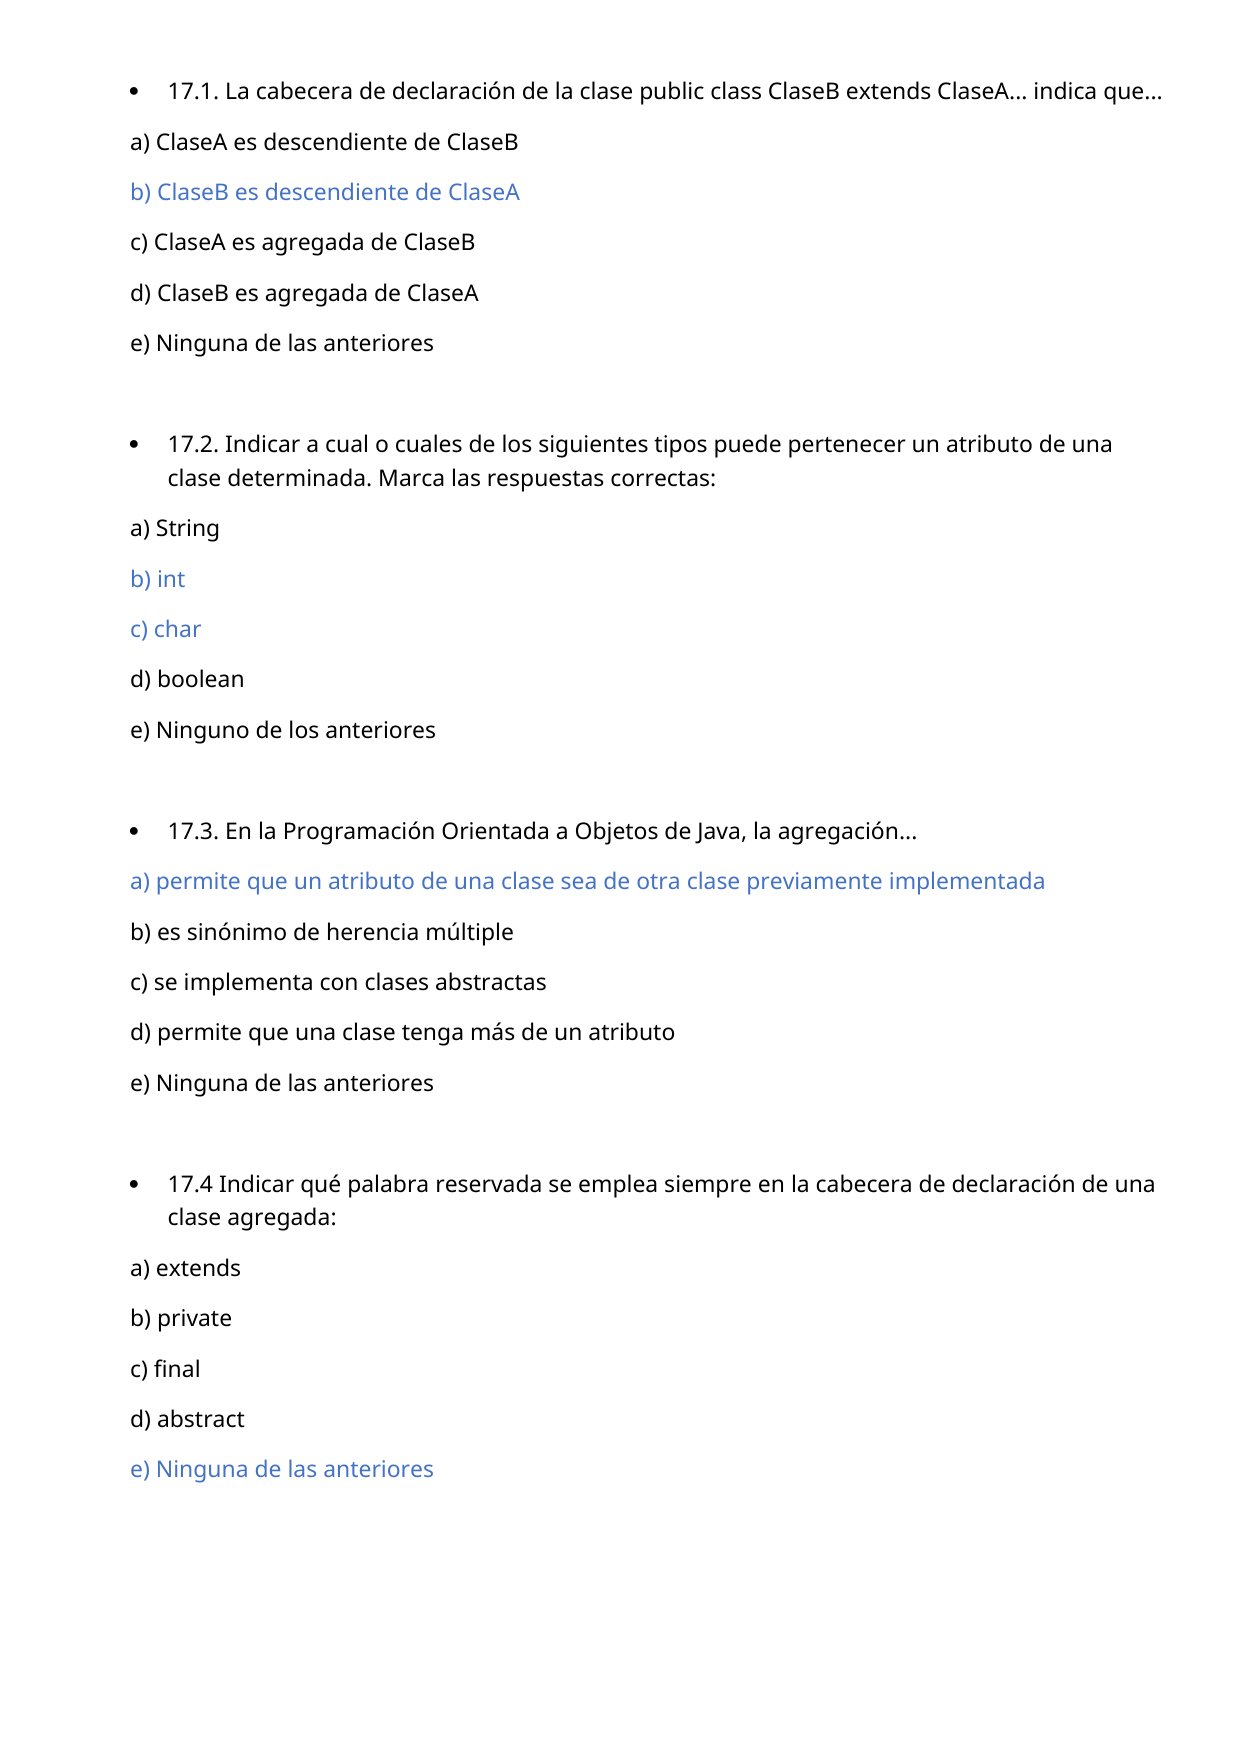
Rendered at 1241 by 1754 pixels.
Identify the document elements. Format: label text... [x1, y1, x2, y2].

text a) extends [130, 1252, 1165, 1283]
text d) abstract [130, 1403, 1165, 1434]
text d) boolean [130, 663, 1165, 694]
text a) String [130, 512, 1165, 543]
text c) final [130, 1352, 1165, 1384]
text a) ClaseA es descendiente de ClaseB [130, 125, 1165, 157]
text e) Ninguna de las anteriores [130, 327, 1165, 358]
text d) ClaseB es agregada de ClaseA [130, 277, 1165, 308]
list 17.4 Indicar qué palabra reservada se emplea siempre en la cabecera de declaración de una clase agregada: [130, 1167, 1165, 1232]
text e) Ninguna de las anteriores [130, 1453, 1165, 1484]
text e) Ninguno de los anteriores [130, 714, 1165, 745]
text d) permite que una clase tenga más de un atributo [130, 1016, 1165, 1047]
text e) Ninguna de las anteriores [130, 1067, 1165, 1098]
list 17.3. En la Programación Orientada a Objetos de Java, la agregación... [130, 814, 1165, 846]
text a) permite que un atributo de una clase sea de otra clase previamente implementada [130, 865, 1165, 896]
text b) private [130, 1302, 1165, 1333]
list 17.1. La cabecera de declaración de la clase public class ClaseB extends ClaseA... indica que... [130, 75, 1165, 106]
text c) ClaseA es agregada de ClaseB [130, 226, 1165, 257]
list 17.2. Indicar a cual o cuales de los siguientes tipos puede pertenecer un atributo de una clase determinada. Marca las respuestas correctas: [130, 428, 1165, 493]
text b) ClaseB es descendiente de ClaseA [130, 176, 1165, 207]
text b) es sinónimo de herencia múltiple [130, 915, 1165, 947]
text b) int [130, 562, 1165, 594]
text c) se implementa con clases abstractas [130, 966, 1165, 997]
text c) char [130, 613, 1165, 644]
